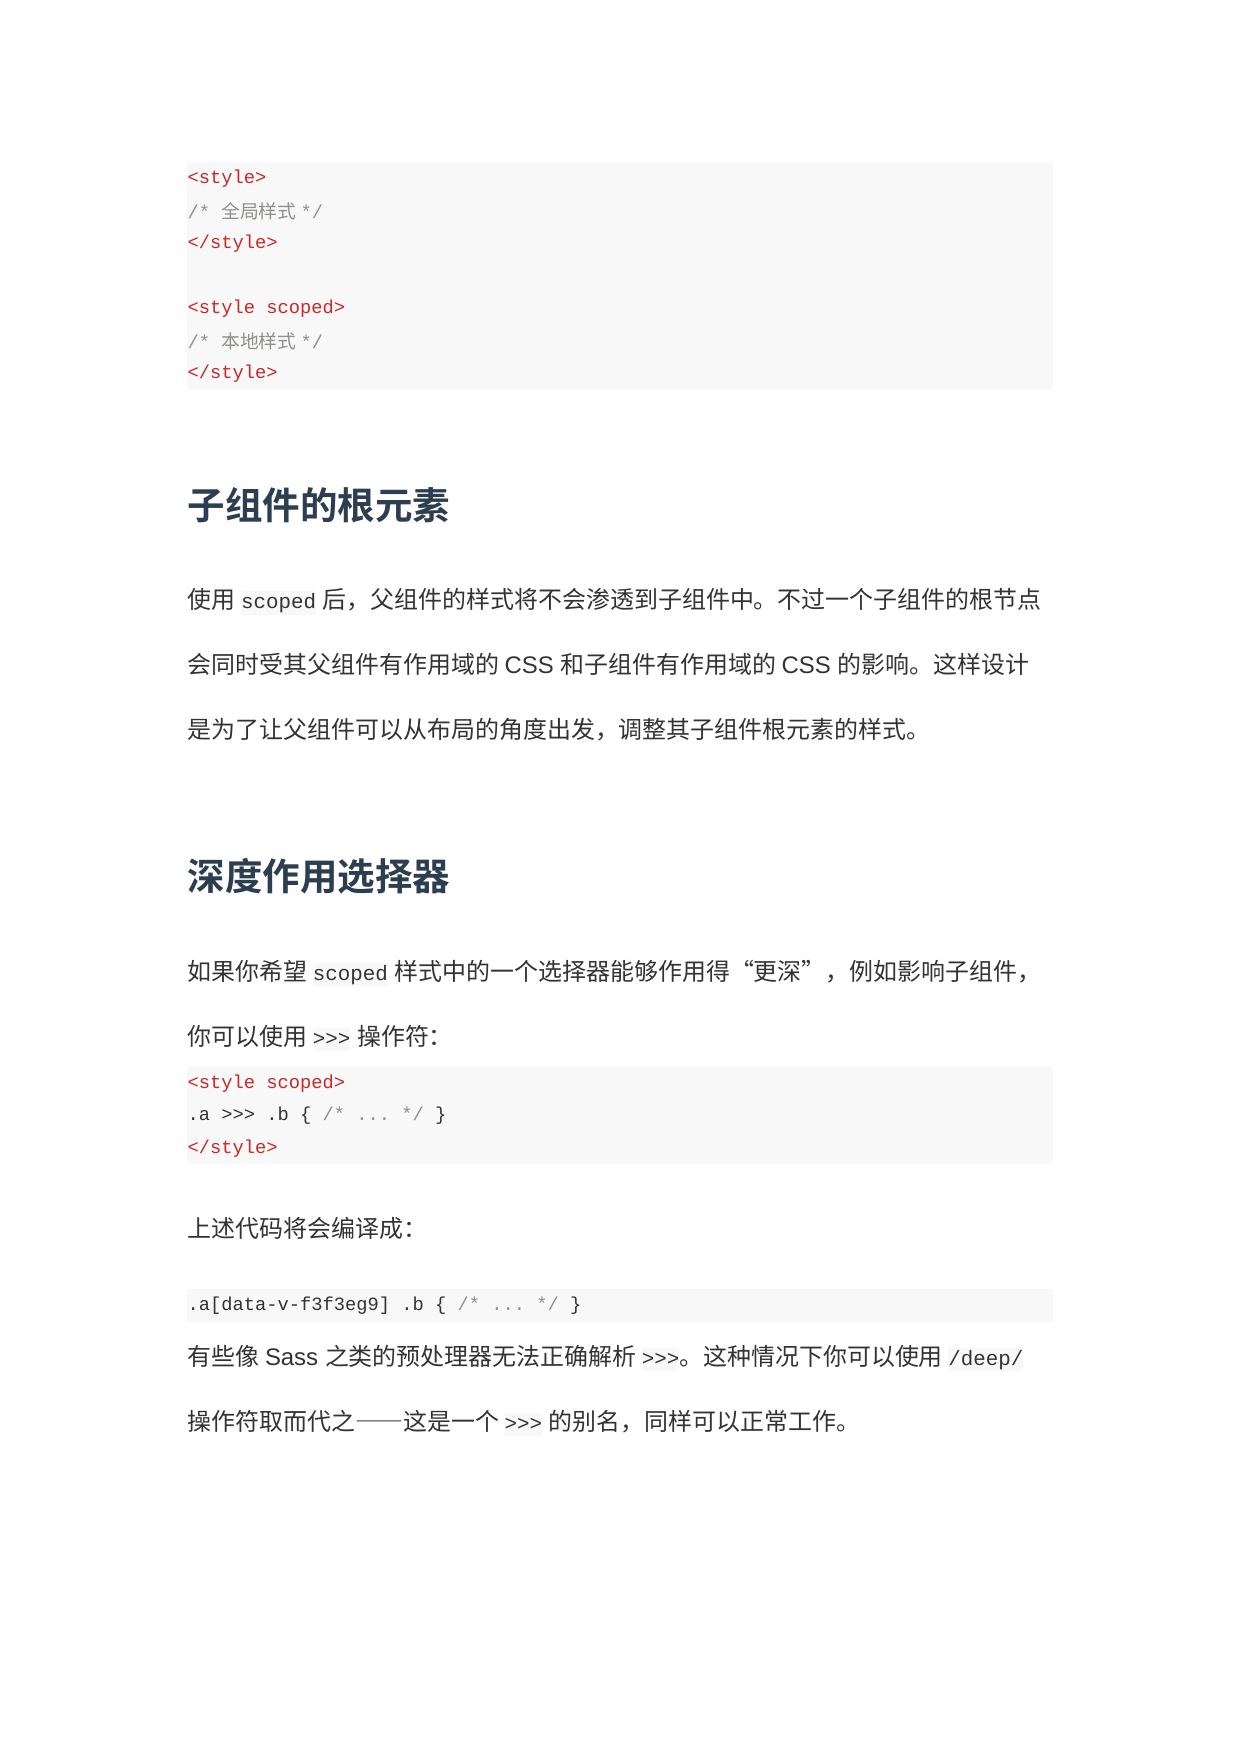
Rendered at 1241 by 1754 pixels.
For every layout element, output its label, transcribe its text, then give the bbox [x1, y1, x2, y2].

text </style> [187, 357, 1053, 389]
text .a >>> .b { /* ... */ } [187, 1099, 1053, 1132]
text <style scoped> [187, 1067, 1053, 1099]
text <style scoped> [187, 292, 1053, 324]
text 使用 scoped 后，父组件的样式将不会渗透到子组件中。不过一个子组件的根节点会同时受其父组件有作用域的 CSS 和子组件有作用域的 CSS 的影响。这样设计是为了让父组件可以从布局的角度出发，调整其子组件根元素的样式。 [187, 566, 1053, 761]
text /* 本地样式 */ [187, 324, 1053, 357]
text <style> [187, 162, 1053, 194]
text </style> [187, 1132, 1053, 1164]
text 子组件的根元素 [187, 471, 1053, 536]
text 有些像 Sass 之类的预处理器无法正确解析 >>>。这种情况下你可以使用 /deep/ 操作符取而代之——这是一个 >>> 的别名，同样可以正常工作。 [187, 1322, 1053, 1452]
text 如果你希望 scoped 样式中的一个选择器能够作用得“更深”，例如影响子组件，你可以使用 >>> 操作符： [187, 937, 1053, 1067]
text </style> [187, 227, 1053, 259]
text 深度作用选择器 [187, 842, 1053, 907]
text /* 全局样式 */ [187, 194, 1053, 227]
text 上述代码将会编译成： [187, 1194, 1053, 1259]
text .a[data-v-f3f3eg9] .b { /* ... */ } [187, 1289, 1053, 1322]
